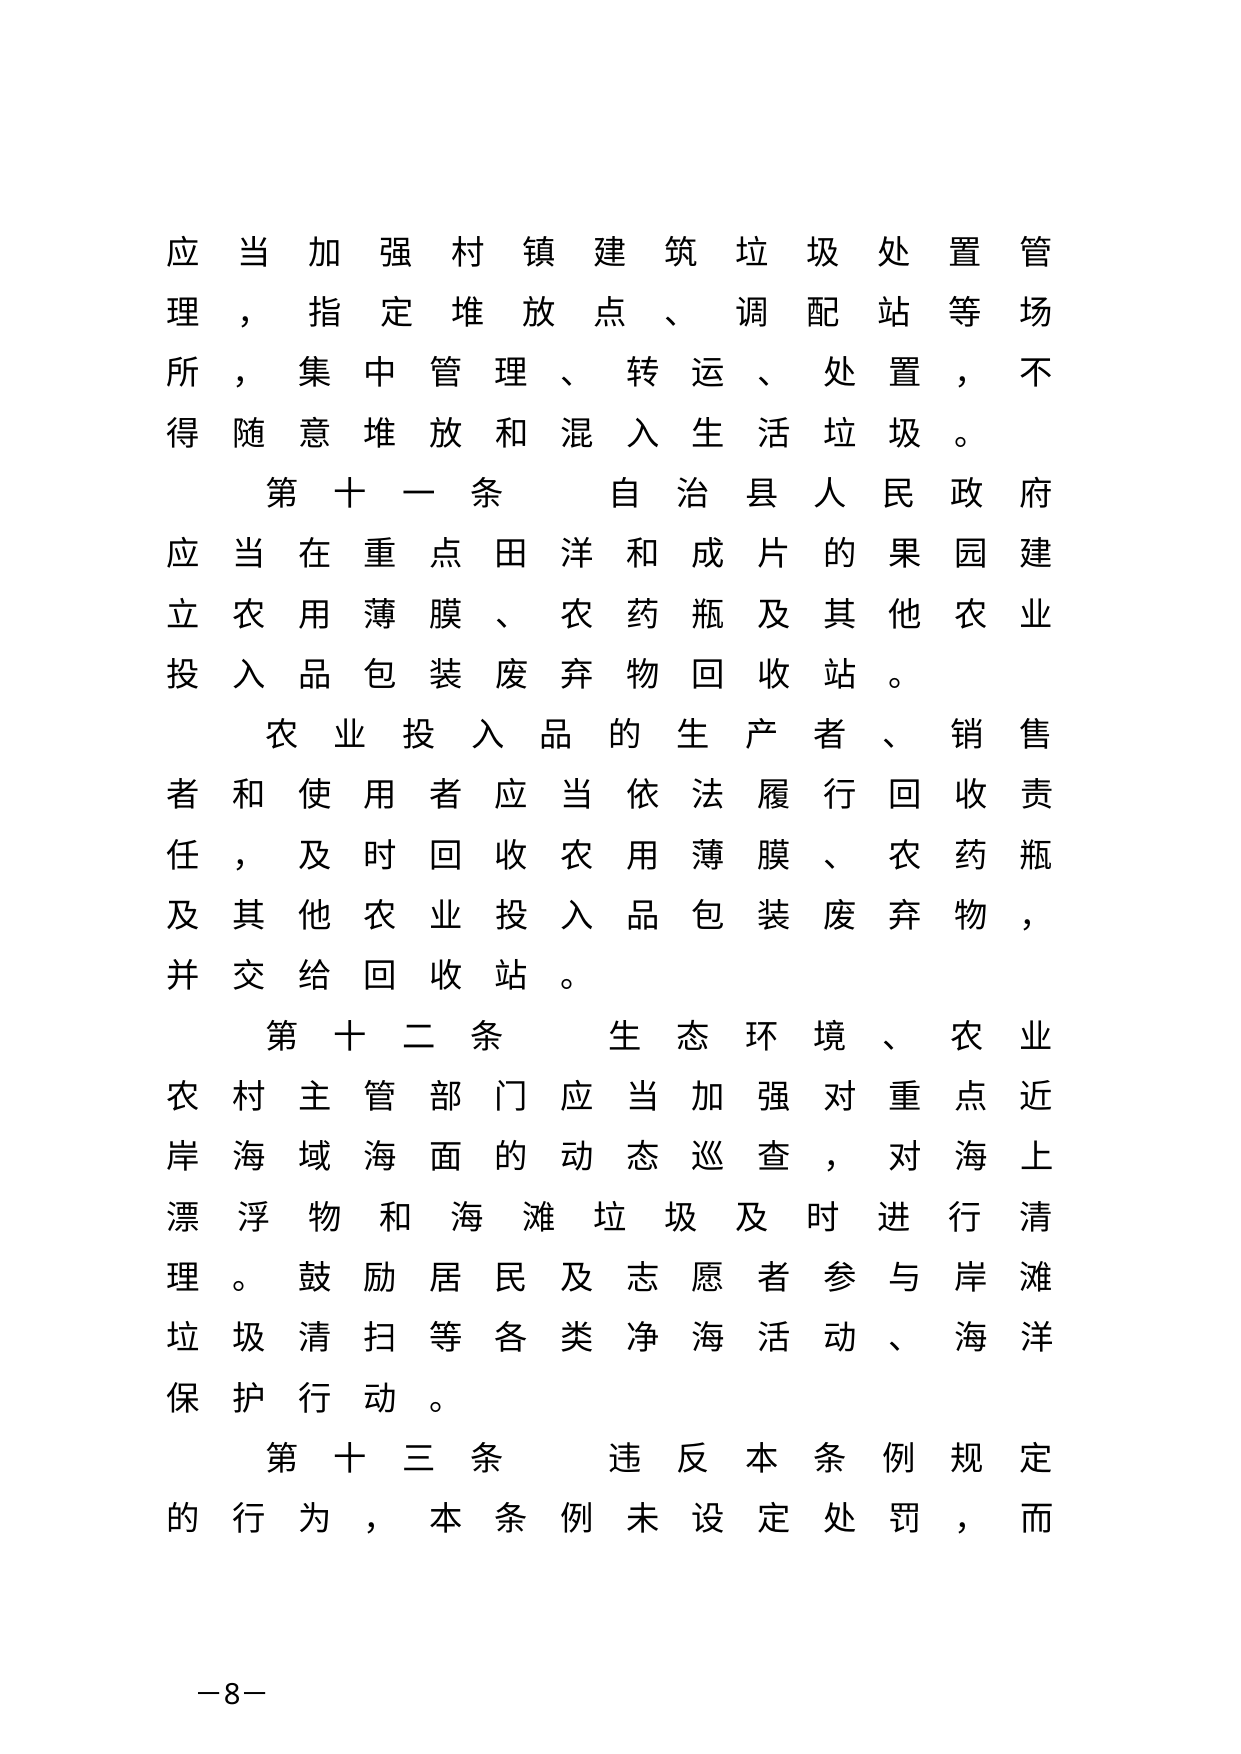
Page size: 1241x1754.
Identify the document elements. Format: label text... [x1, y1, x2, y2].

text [167, 1426, 1085, 1546]
text 第十一条 自治县人民政府应当在重点田洋和成片的果园建立农用薄膜、农药瓶及其他农业投入品包装废弃物回收站。 [167, 461, 1085, 702]
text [167, 219, 1085, 461]
text 农业投入品的生产者、销售者和使用者应当依法履行回收责任，及时回收农用薄膜、农药瓶及其他农业投入品包装废弃物，并交给回收站。 [167, 702, 1085, 1003]
text 第十二条 生态环境、农业农村主管部门应当加强对重点近岸海域海面的动态巡查，对海上漂浮物和海滩垃圾及时进行清理。鼓励居民及志愿者参与岸滩垃圾清扫等各类净海活动、海洋保护行动。 [167, 1003, 1085, 1426]
